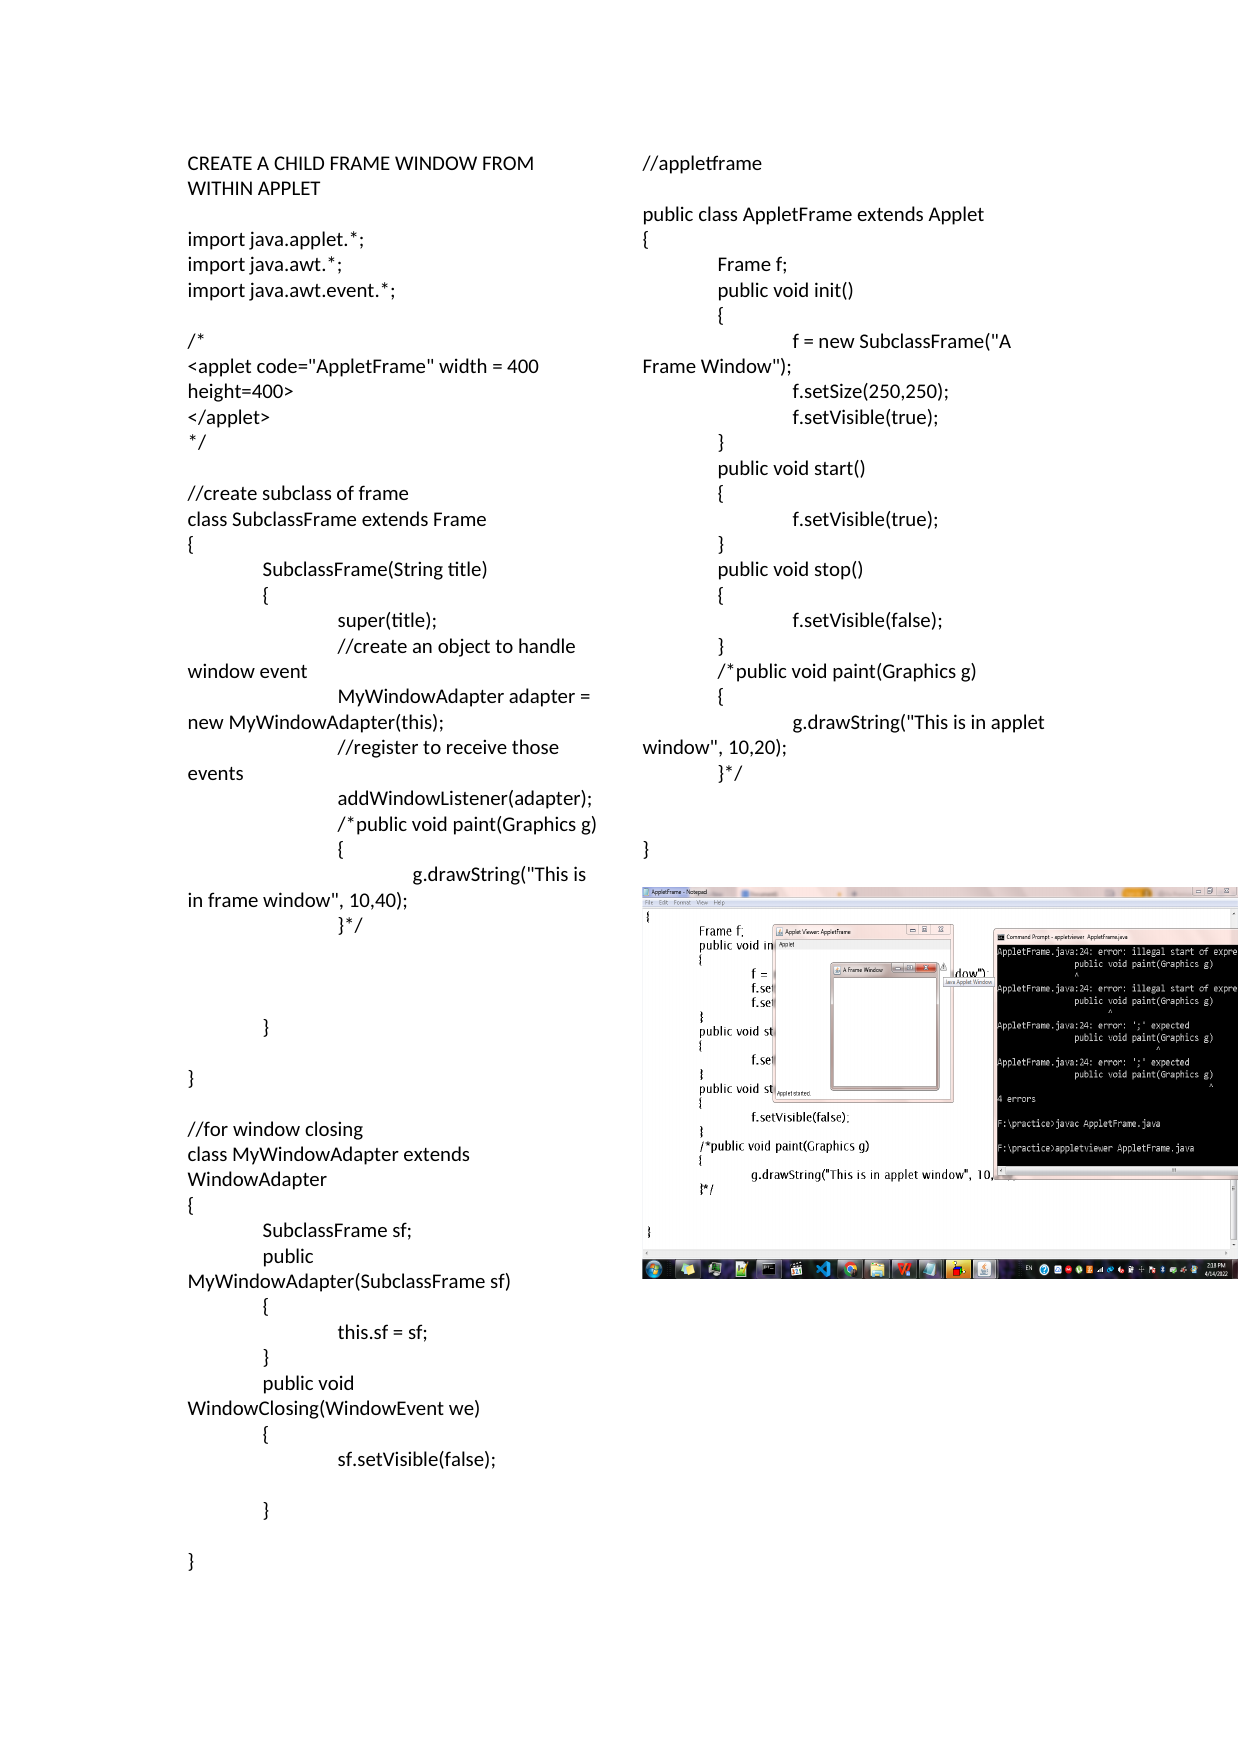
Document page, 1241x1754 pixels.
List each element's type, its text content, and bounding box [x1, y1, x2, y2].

text import java.awt.event.*; [187, 277, 598, 302]
text class MyWindowAdapter extends WindowAdapter [187, 1141, 598, 1192]
text g.drawString("This is in applet window", 10,20); [642, 709, 1053, 760]
text */ [187, 429, 598, 455]
text { [642, 582, 1053, 607]
text public class AppletFrame extends Applet [642, 201, 1053, 226]
text { [642, 480, 1053, 506]
text { [187, 836, 598, 862]
text public void start() [642, 455, 1053, 480]
text { [187, 531, 598, 557]
text { [187, 1192, 598, 1217]
text { [187, 1421, 598, 1446]
text Frame f; [642, 252, 1053, 277]
text /*public void paint(Graphics g) [642, 658, 1053, 684]
text class SubclassFrame extends Frame [187, 506, 598, 531]
text } [642, 531, 1053, 557]
text public void stop() [642, 557, 1053, 582]
text SubclassFrame sf; [187, 1217, 598, 1243]
text public void WindowClosing(WindowEvent we) [187, 1370, 598, 1421]
text CREATE A CHILD FRAME WINDOW FROM WITHIN APPLET [187, 150, 598, 201]
text this.sf = sf; [187, 1319, 598, 1344]
text f.setVisible(false); [642, 607, 1053, 633]
text addWindowListener(adapter); [187, 785, 598, 811]
text import java.applet.*; [187, 226, 598, 252]
text } [642, 836, 1053, 862]
text //appletframe [642, 150, 1053, 175]
text </applet> [187, 404, 598, 429]
text } [187, 1497, 598, 1522]
text sf.setVisible(false); [187, 1446, 598, 1472]
text { [642, 302, 1053, 328]
text f.setVisible(true); [642, 404, 1053, 429]
text }*/ [642, 760, 1053, 785]
text } [642, 429, 1053, 455]
text SubclassFrame(String title) [187, 557, 598, 582]
text MyWindowAdapter adapter = new MyWindowAdapter(this); [187, 684, 598, 734]
text public void init() [642, 277, 1053, 302]
text g.drawString("This is in frame window", 10,40); [187, 862, 598, 912]
text //create an object to handle window event [187, 633, 598, 684]
text } [187, 1065, 598, 1090]
text { [642, 226, 1053, 252]
text //register to receive those events [187, 734, 598, 785]
text } [187, 1014, 598, 1039]
text /*public void paint(Graphics g) [187, 811, 598, 836]
text }*/ [187, 912, 598, 938]
text } [187, 1548, 598, 1573]
text { [187, 582, 598, 607]
text } [642, 633, 1053, 658]
text <applet code="AppletFrame" width = 400 height=400> [187, 353, 598, 404]
text f.setSize(250,250); [642, 379, 1053, 404]
text //create subclass of frame [187, 480, 598, 506]
text import java.awt.*; [187, 252, 598, 277]
text } [187, 1344, 598, 1370]
text { [187, 1294, 598, 1319]
text /* [187, 328, 598, 353]
text f = new SubclassFrame("A Frame Window"); [642, 328, 1053, 379]
picture [642, 887, 1238, 1279]
text f.setVisible(true); [642, 506, 1053, 531]
text { [642, 684, 1053, 709]
text super(title); [187, 607, 598, 633]
text public MyWindowAdapter(SubclassFrame sf) [187, 1243, 598, 1294]
text //for window closing [187, 1116, 598, 1141]
